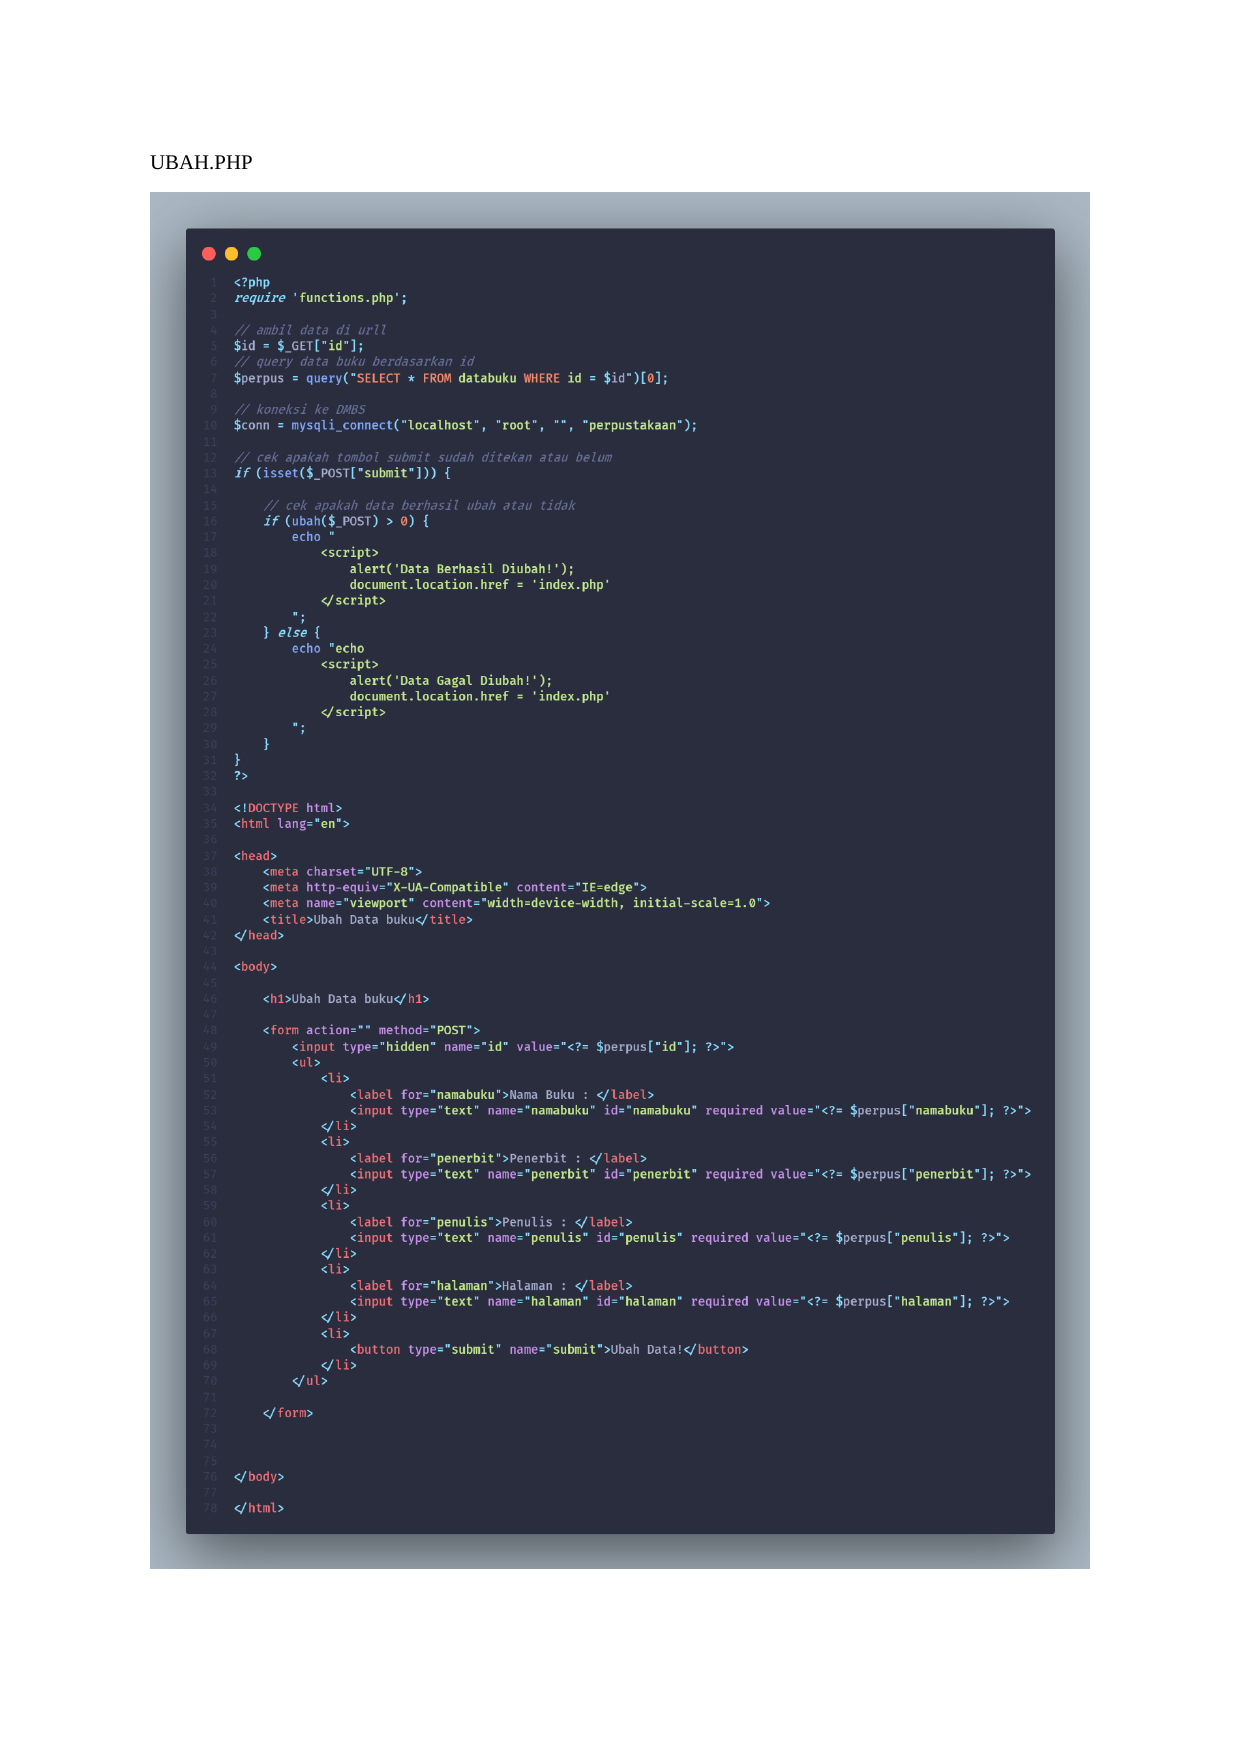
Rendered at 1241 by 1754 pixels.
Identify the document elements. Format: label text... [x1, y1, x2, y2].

picture [150, 192, 1090, 1569]
text UBAH.PHP [150, 150, 1090, 174]
